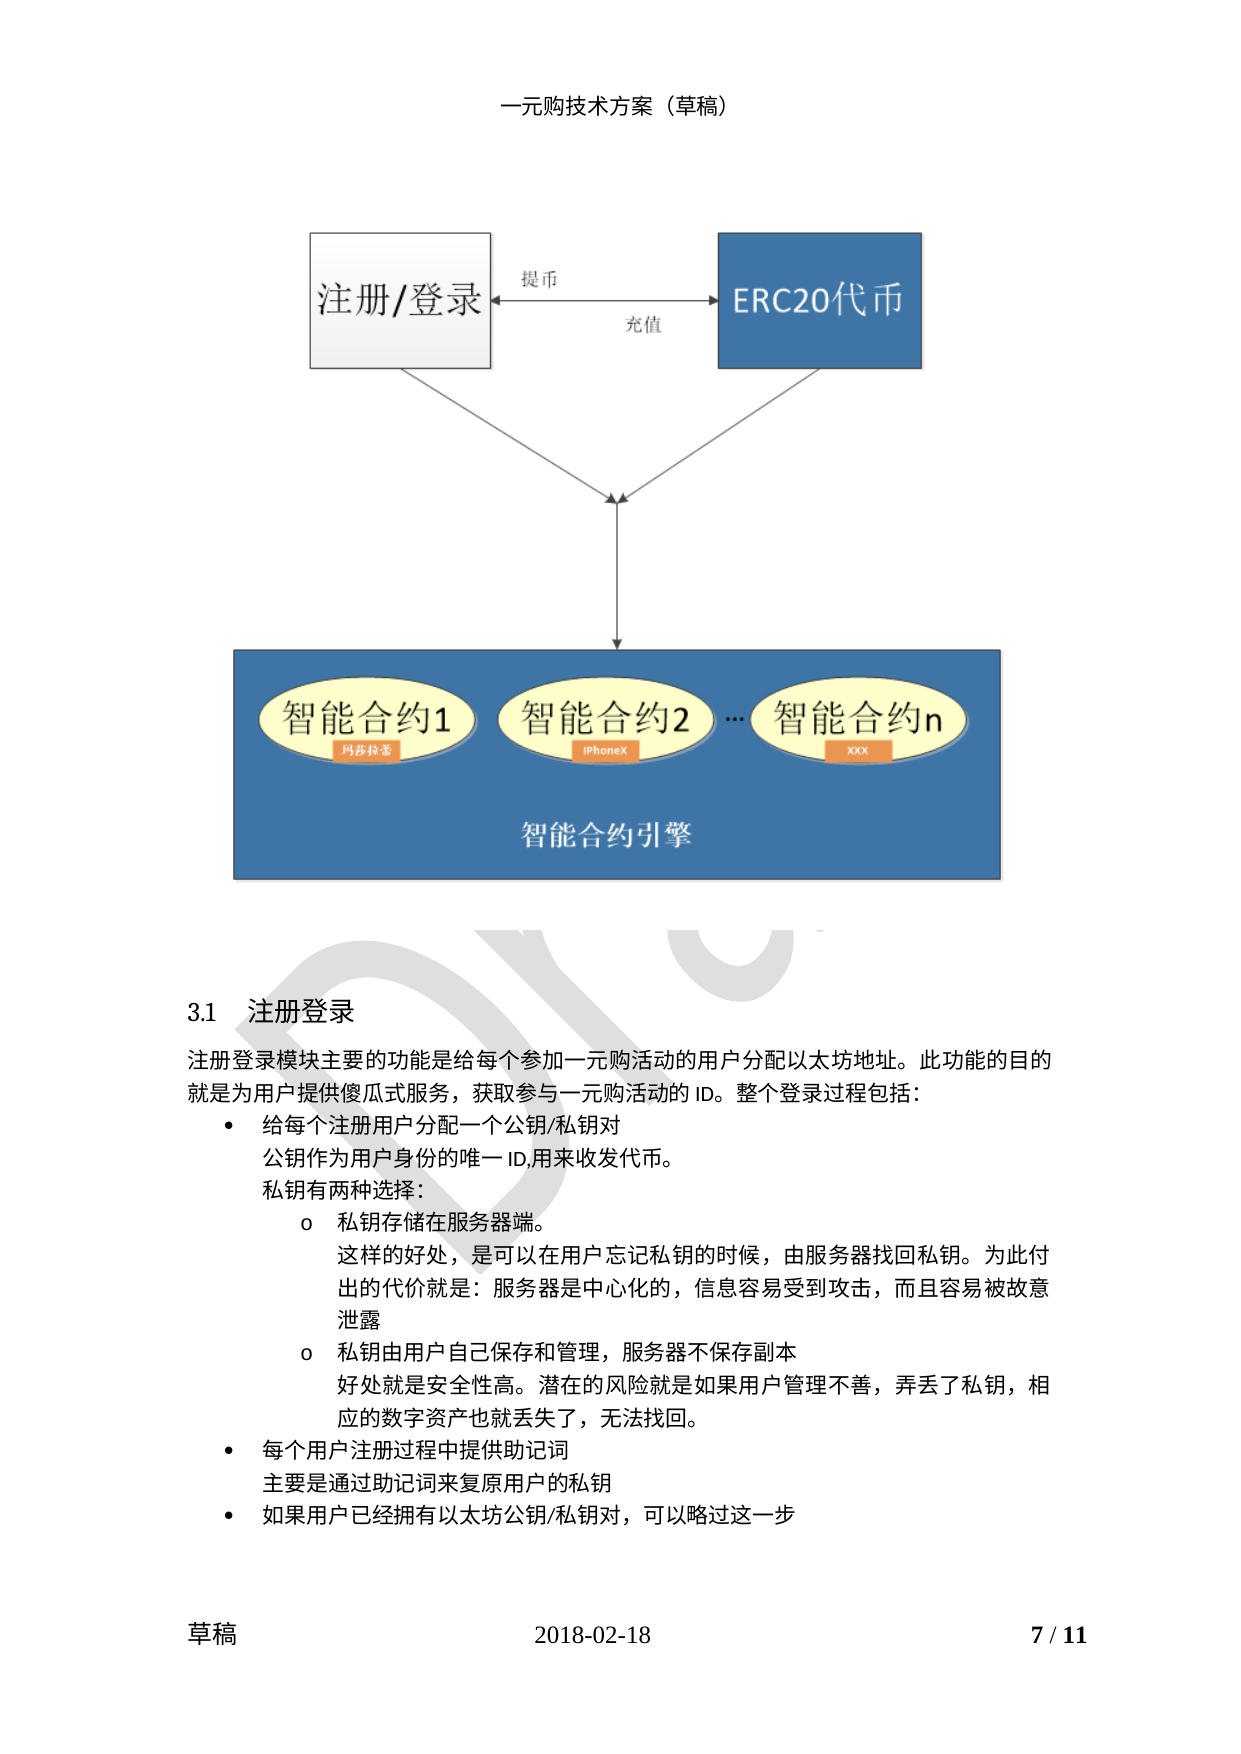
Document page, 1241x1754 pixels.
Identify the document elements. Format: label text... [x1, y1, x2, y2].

list 这样的好处，是可以在用户忘记私钥的时候，由服务器找回私钥。为此付出的代价就是：服务器是中心化的，信息容易受到攻击，而且容易被故意泄露 [337, 1238, 1053, 1335]
list 每个用户注册过程中提供助记词 [225, 1433, 1053, 1465]
text 注册登录模块主要的功能是给每个参加一元购活动的用户分配以太坊地址。此功能的目的就是为用户提供傻瓜式服务，获取参与一元购活动的ID。整个登录过程包括： [187, 1043, 1053, 1108]
list 私钥由用户自己保存和管理，服务器不保存副本 [300, 1335, 1053, 1368]
picture [187, 161, 1040, 930]
list 公钥作为用户身份的唯一ID,用来收发代币。 [262, 1140, 1053, 1173]
list 主要是通过助记词来复原用户的私钥 [262, 1465, 1053, 1498]
list 私钥存储在服务器端。 [300, 1205, 1053, 1238]
list 好处就是安全性高。潜在的风险就是如果用户管理不善，弄丢了私钥，相应的数字资产也就丢失了，无法找回。 [337, 1368, 1053, 1433]
list 给每个注册用户分配一个公钥/私钥对 [225, 1108, 1053, 1140]
list 如果用户已经拥有以太坊公钥/私钥对，可以略过这一步 [225, 1498, 1053, 1530]
subtitle 注册登录 [187, 978, 1053, 1043]
list 私钥有两种选择： [262, 1173, 1053, 1205]
